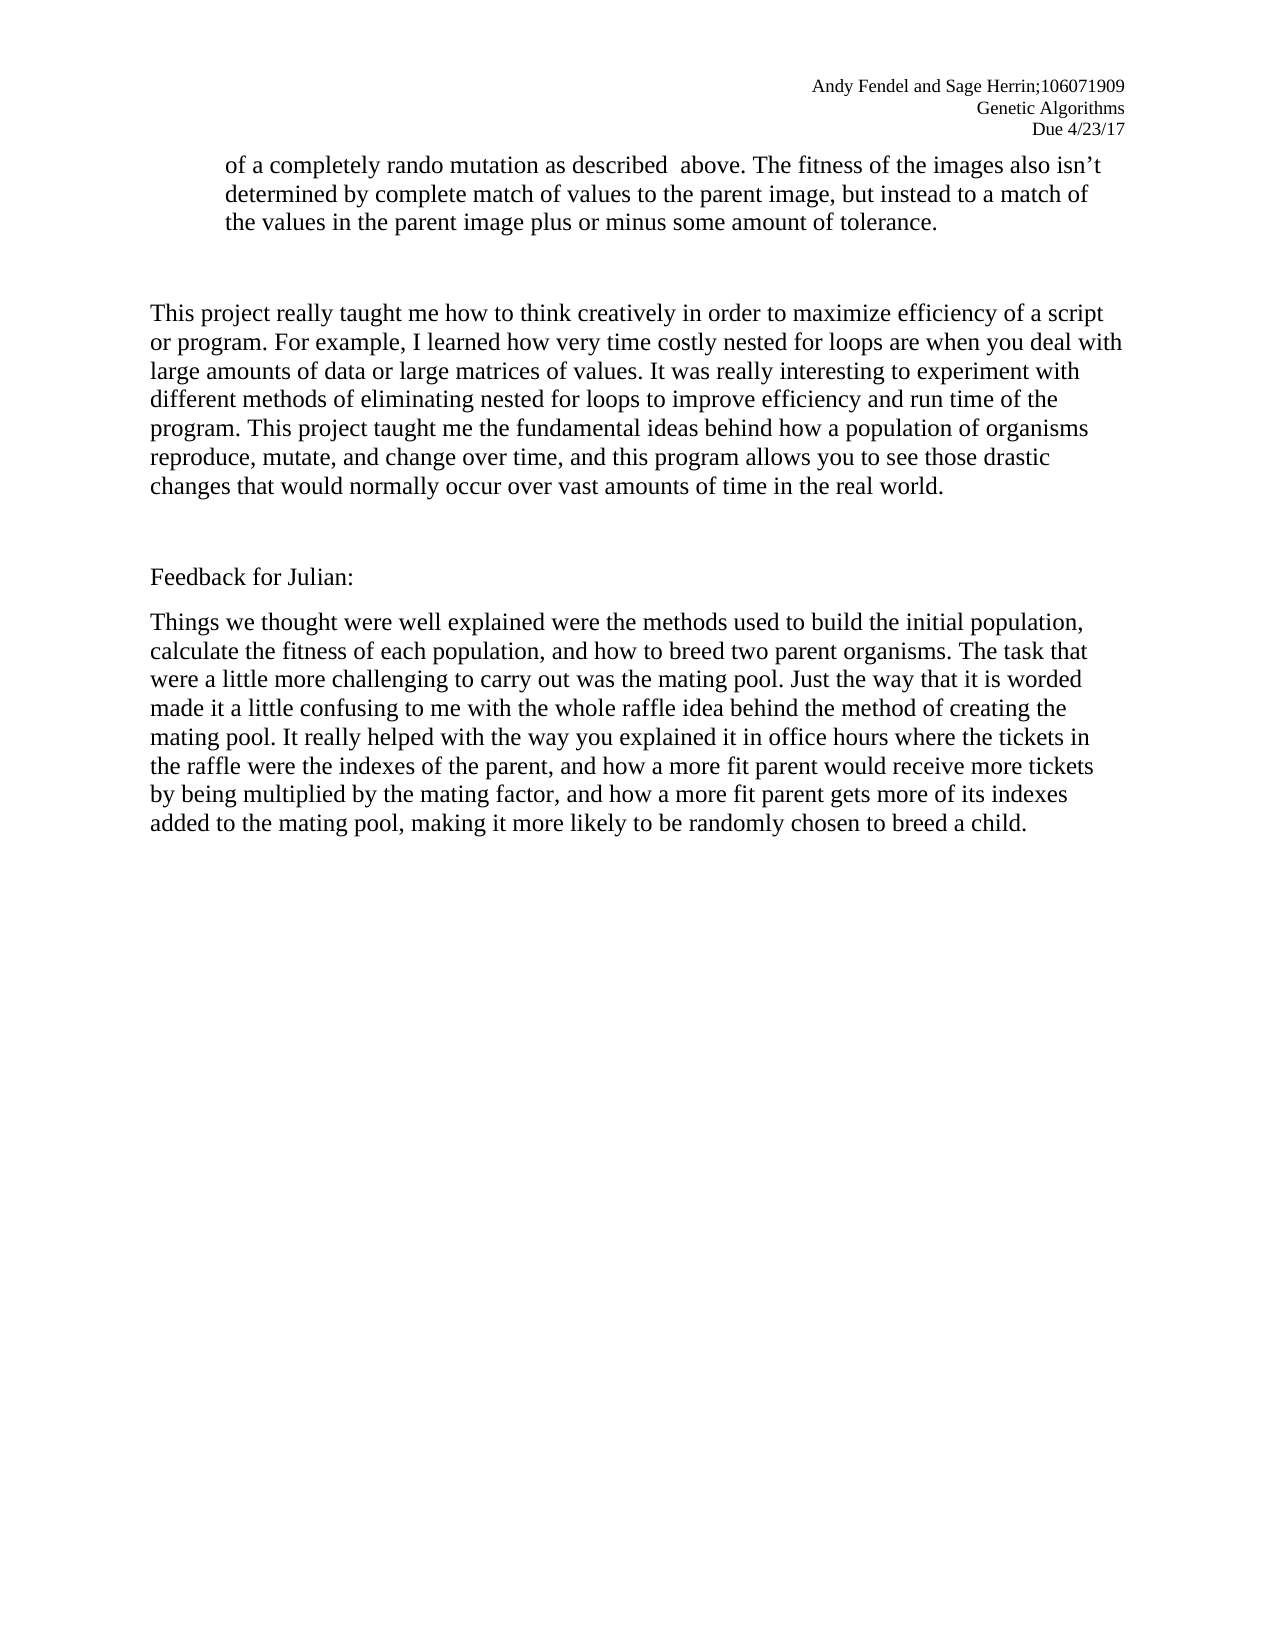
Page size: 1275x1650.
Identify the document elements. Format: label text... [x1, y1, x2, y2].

text This project really taught me how to think creatively in order to maximize efficiency of a script or program. For example, I learned how very time costly nested for loops are when you deal with large amounts of data or large matrices of values. It was really interesting to experiment with different methods of eliminating nested for loops to improve efficiency and run time of the program. This project taught me the fundamental ideas behind how a population of organisms reproduce, mutate, and change over time, and this program allows you to see those drastic changes that would normally occur over vast amounts of time in the real world. [150, 298, 1125, 499]
text Things we thought were well explained were the methods used to build the initial population, calculate the fitness of each population, and how to breed two parent organisms. The task that were a little more challenging to carry out was the mating pool. Just the way that it is worded made it a little confusing to me with the whole raffle idea behind the method of creating the mating pool. It really helped with the way you explained it in office hours where the tickets in the raffle were the indexes of the parent, and how a more fit parent would receive more tickets by being multiplied by the mating factor, and how a more fit parent gets more of its indexes added to the mating pool, making it more likely to be randomly chosen to breed a child. [150, 607, 1125, 837]
text Feedback for Julian: [150, 562, 1125, 590]
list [187, 150, 1125, 236]
